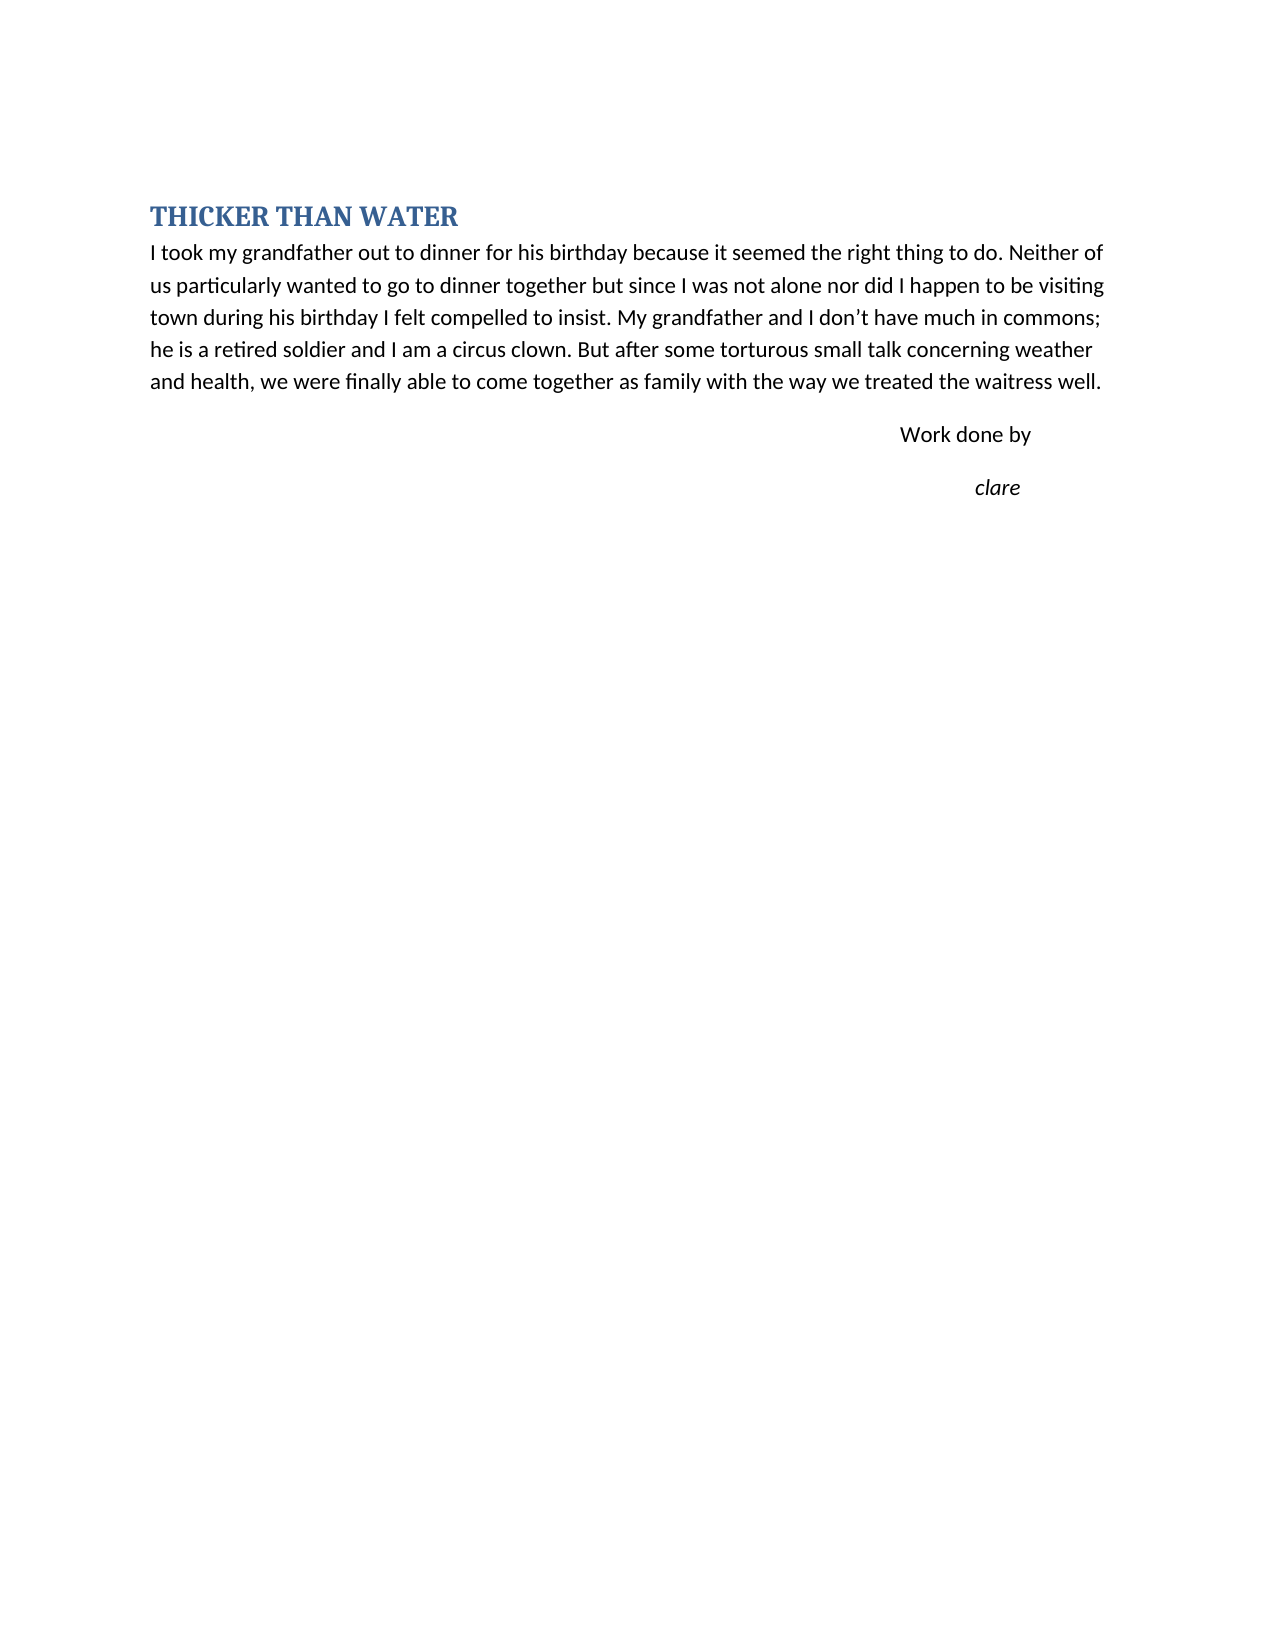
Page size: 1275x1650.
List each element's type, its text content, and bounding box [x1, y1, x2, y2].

text I took my grandfather out to dinner for his birthday because it seemed the right thing to do. Neither of us particularly wanted to go to dinner together but since I was not alone nor did I happen to be visiting town during his birthday I felt compelled to insist. My grandfather and I don’t have much in commons; he is a retired soldier and I am a circus clown. But after some torturous small talk concerning weather and health, we were finally able to come together as family with the way we treated the waitress well. [150, 238, 1125, 395]
text clare [900, 473, 1125, 501]
subtitle THICKER THAN WATER [150, 200, 1125, 233]
text Work done by [825, 420, 1125, 448]
